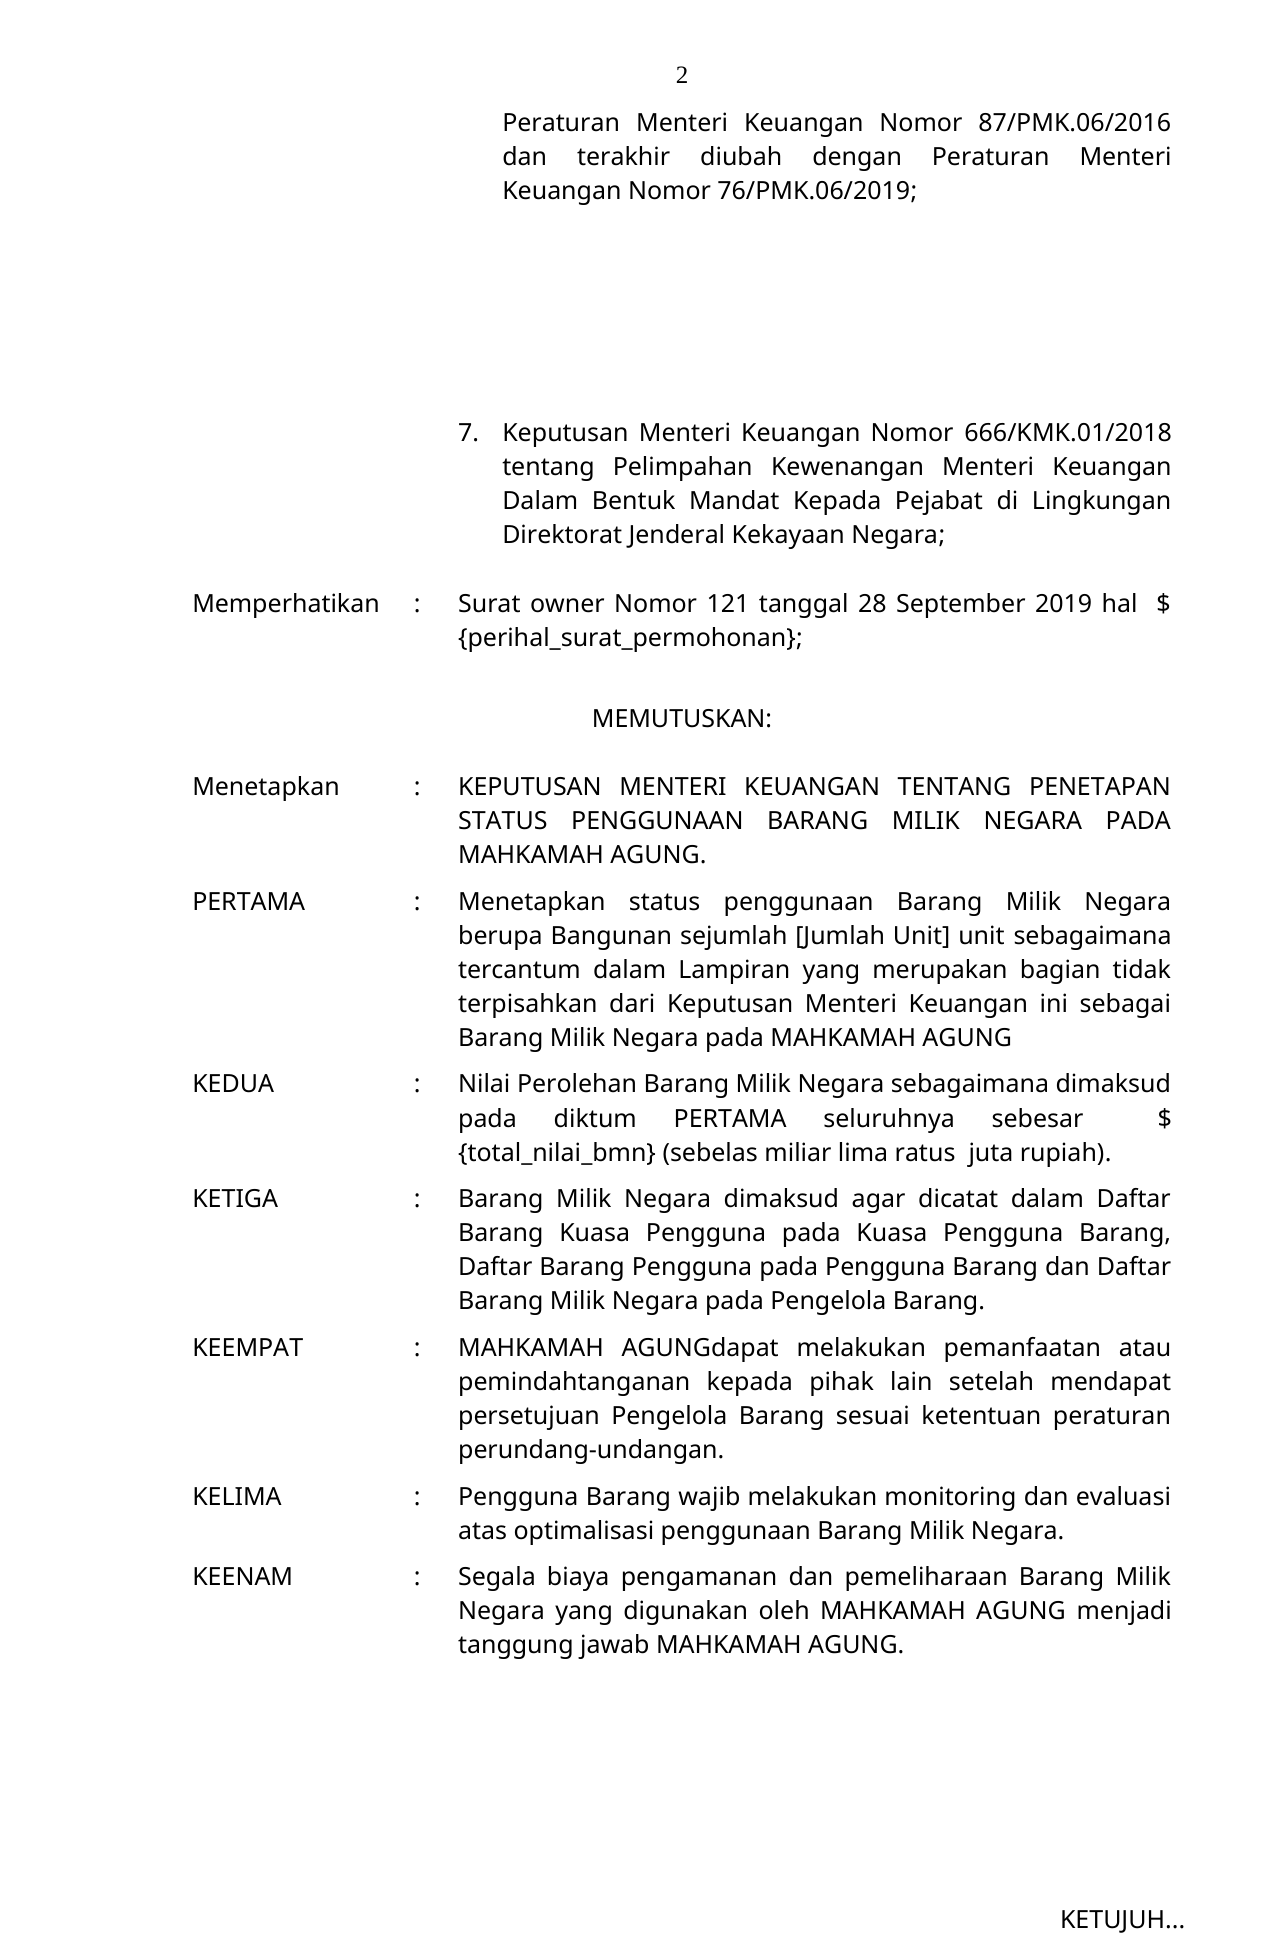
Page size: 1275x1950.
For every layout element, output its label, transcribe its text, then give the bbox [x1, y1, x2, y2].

text Memperhatikan : Surat owner Nomor 121 tanggal 28 September 2019 hal ${perihal_surat_permohonan}; [192, 586, 1172, 654]
text PERTAMA : Menetapkan status penggunaan Barang Milik Negara berupa Bangunan sejumlah [Jumlah Unit] unit sebagaimana tercantum dalam Lampiran yang merupakan bagian tidak terpisahkan dari Keputusan Menteri Keuangan ini sebagai Barang Milik Negara pada MAHKAMAH AGUNG [192, 883, 1172, 1054]
text KEEMPAT : MAHKAMAH AGUNG dapat melakukan pemanfaatan atau pemindahtanganan kepada pihak lain setelah mendapat persetujuan Pengelola Barang sesuai ketentuan peraturan perundang-undangan. [192, 1329, 1172, 1466]
text MEMUTUSKAN: [192, 701, 1172, 734]
text KELIMA : Pengguna Barang wajib melakukan monitoring dan evaluasi atas optimalisasi penggunaan Barang Milik Negara. [192, 1478, 1172, 1546]
text KEENAM : Segala biaya pengamanan dan pemeliharaan Barang Milik Negara yang digunakan oleh MAHKAMAH AGUNG menjadi tanggung jawab MAHKAMAH AGUNG. [192, 1559, 1172, 1661]
text KETIGA : Barang Milik Negara dimaksud agar dicatat dalam Daftar Barang Kuasa Pengguna pada Kuasa Pengguna Barang, Daftar Barang Pengguna pada Pengguna Barang dan Daftar Barang Milik Negara pada Pengelola Barang. [192, 1181, 1172, 1317]
text Menetapkan : KEPUTUSAN MENTERI KEUANGAN TENTANG PENETAPAN STATUS PENGGUNAAN BARANG MILIK NEGARA PADA MAHKAMAH AGUNG. [192, 769, 1172, 871]
text KEDUA : Nilai Perolehan Barang Milik Negara sebagaimana dimaksud pada diktum PERTAMA seluruhnya sebesar ${total_nilai_bmn} (sebelas miliar lima ratus juta rupiah). [192, 1066, 1172, 1168]
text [458, 104, 1172, 207]
text 7. Keputusan Menteri Keuangan Nomor 666/KMK.01/2018 tentang Pelimpahan Kewenangan Menteri Keuangan Dalam Bentuk Mandat Kepada Pejabat di Lingkungan Direktorat Jenderal Kekayaan Negara; [192, 414, 1172, 551]
